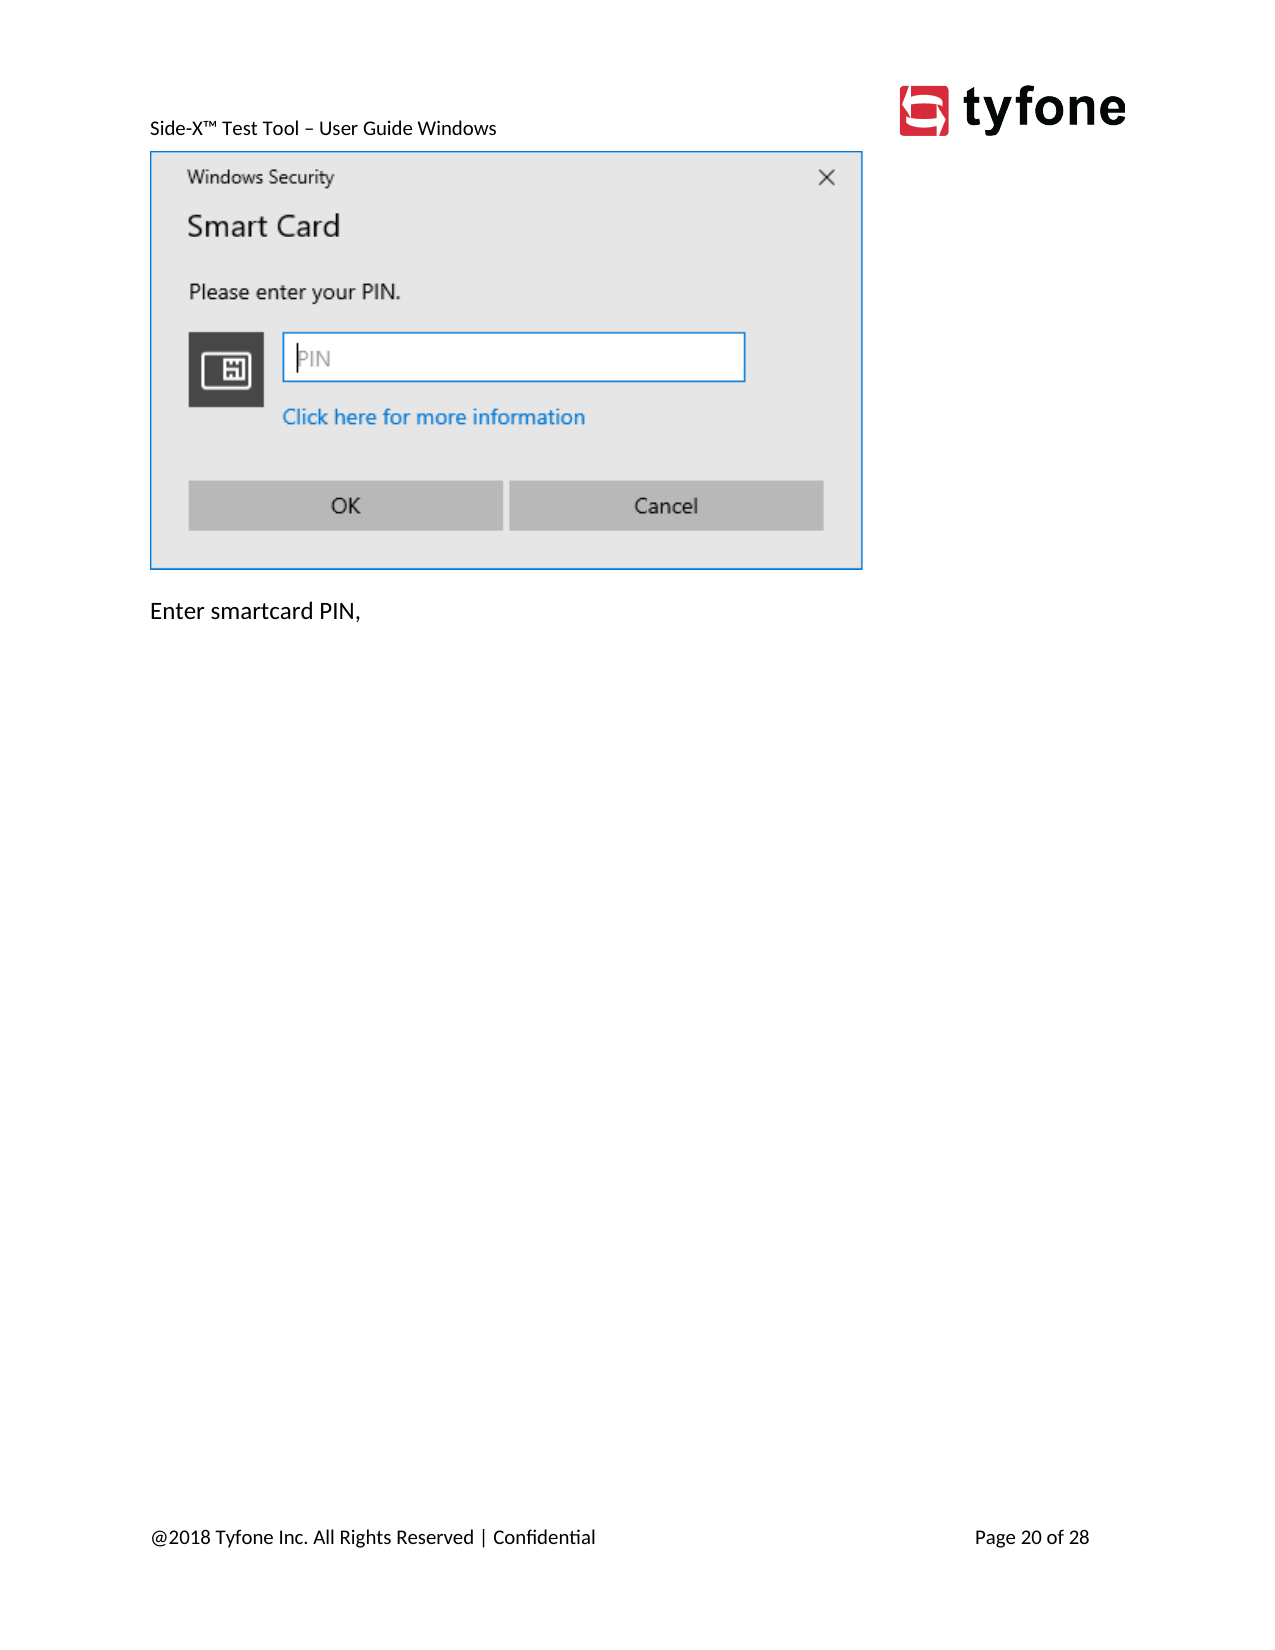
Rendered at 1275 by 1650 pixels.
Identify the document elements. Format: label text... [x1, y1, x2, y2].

text Enter smartcard PIN, [150, 595, 1125, 626]
picture [899, 85, 1125, 136]
picture [150, 151, 863, 570]
